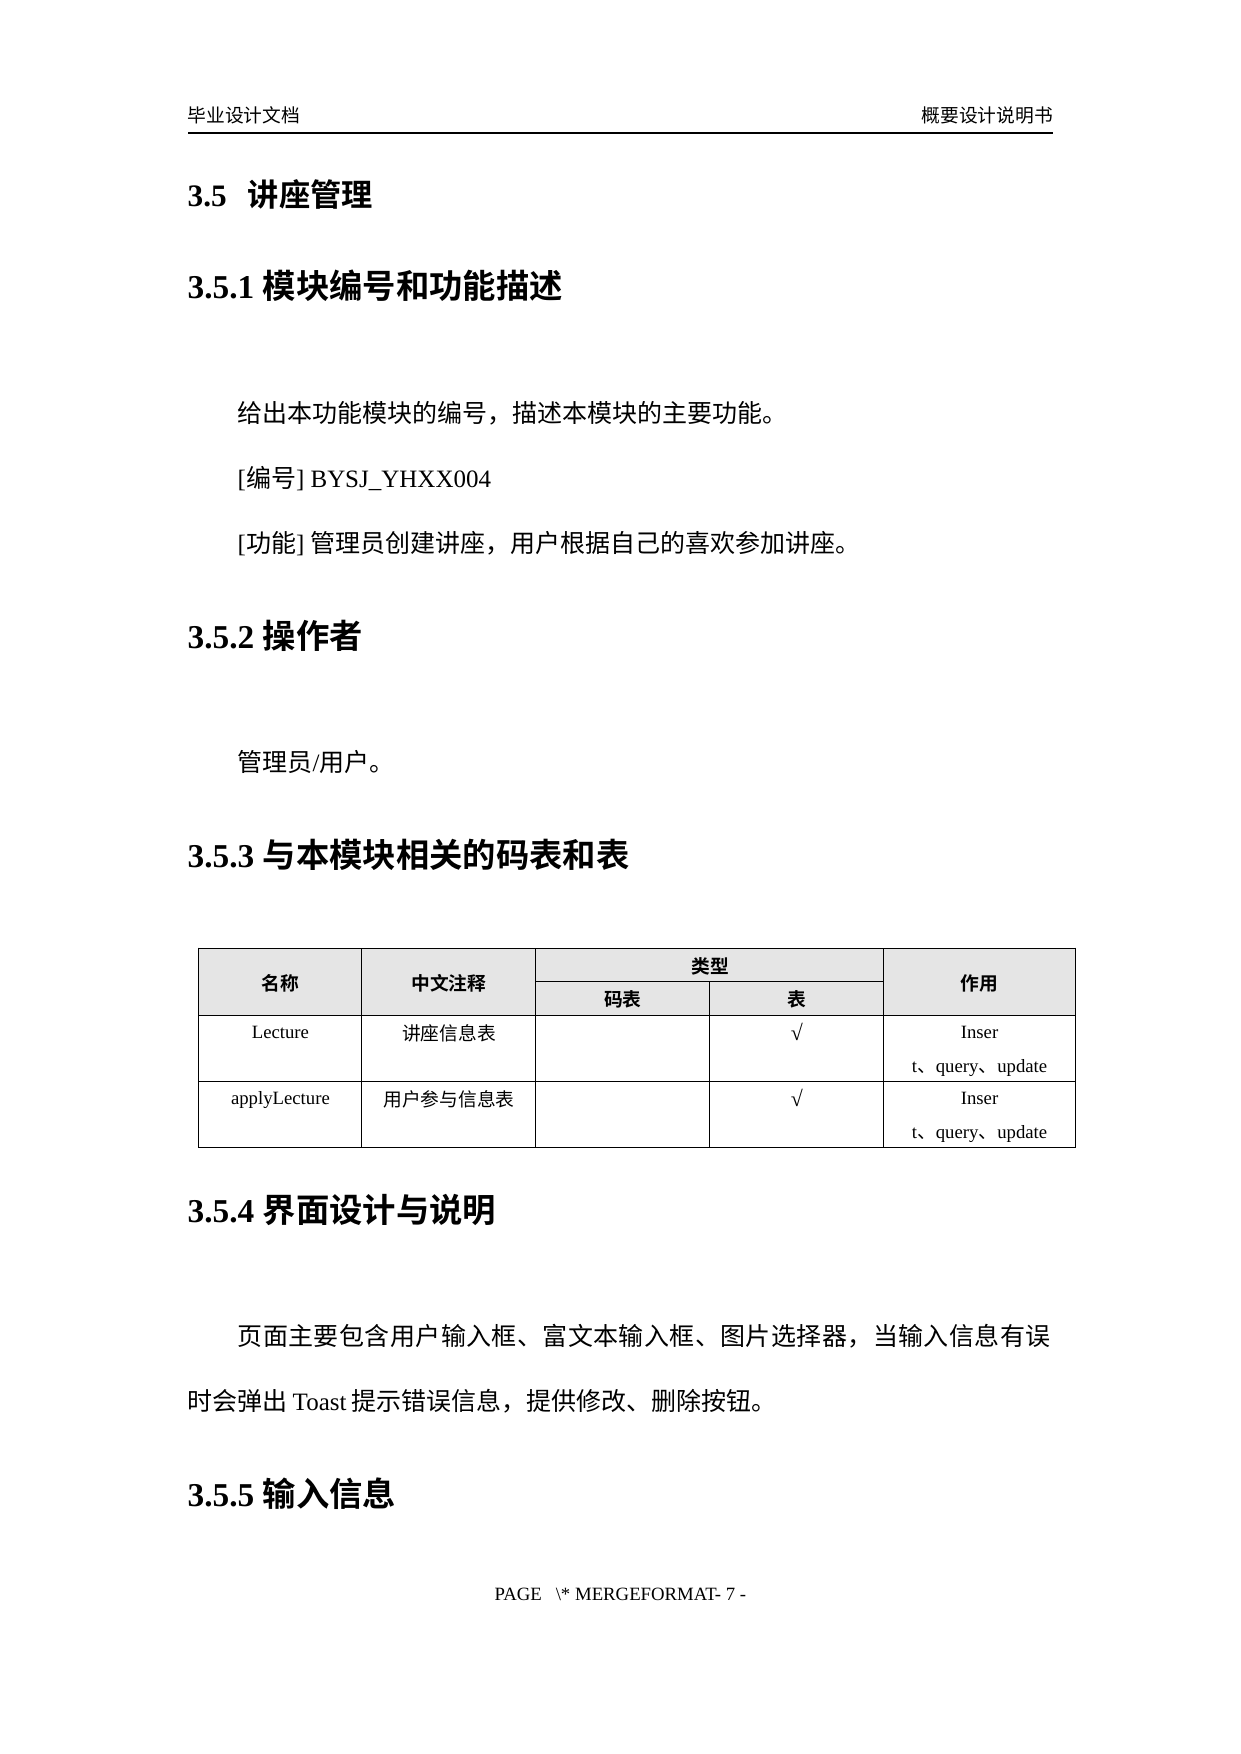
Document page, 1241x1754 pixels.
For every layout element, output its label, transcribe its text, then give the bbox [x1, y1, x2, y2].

table_cell Lecture [199, 1016, 361, 1081]
subtitle 输入信息 [187, 1459, 1053, 1524]
table_cell [536, 1016, 709, 1081]
text 管理员/用户。 [187, 728, 1053, 793]
table_header 作用 [884, 949, 1075, 1015]
table_cell 讲座信息表 [362, 1016, 535, 1081]
subtitle 讲座管理 [187, 160, 1053, 225]
table_header 中文注释 [362, 949, 535, 1015]
subtitle 模块编号和功能描述 [187, 252, 1053, 317]
text 页面主要包含用户输入框、富文本输入框、图片选择器，当输入信息有误时会弹出Toast提示错误信息，提供修改、删除按钮。 [187, 1302, 1053, 1432]
text [功能] 管理员创建讲座，用户根据自己的喜欢参加讲座。 [187, 509, 1053, 574]
subtitle 操作者 [187, 601, 1053, 666]
table_cell Insert、query、update [884, 1082, 1075, 1147]
table_cell Insert、query、update [884, 1016, 1075, 1081]
table_cell [536, 1082, 709, 1147]
table_cell √ [710, 1016, 883, 1081]
table_header 类型 [536, 949, 883, 981]
table_cell applyLecture [199, 1082, 361, 1147]
subtitle 与本模块相关的码表和表 [187, 821, 1053, 886]
table_cell 用户参与信息表 [362, 1082, 535, 1147]
text 给出本功能模块的编号，描述本模块的主要功能。 [187, 379, 1053, 444]
subtitle 界面设计与说明 [187, 1175, 1053, 1240]
table_cell √ [710, 1082, 883, 1147]
table_header 名称 [199, 949, 361, 1015]
text [编号] BYSJ_YHXX004 [187, 444, 1053, 509]
table_cell 表 [710, 982, 883, 1015]
table_cell 码表 [536, 982, 709, 1015]
